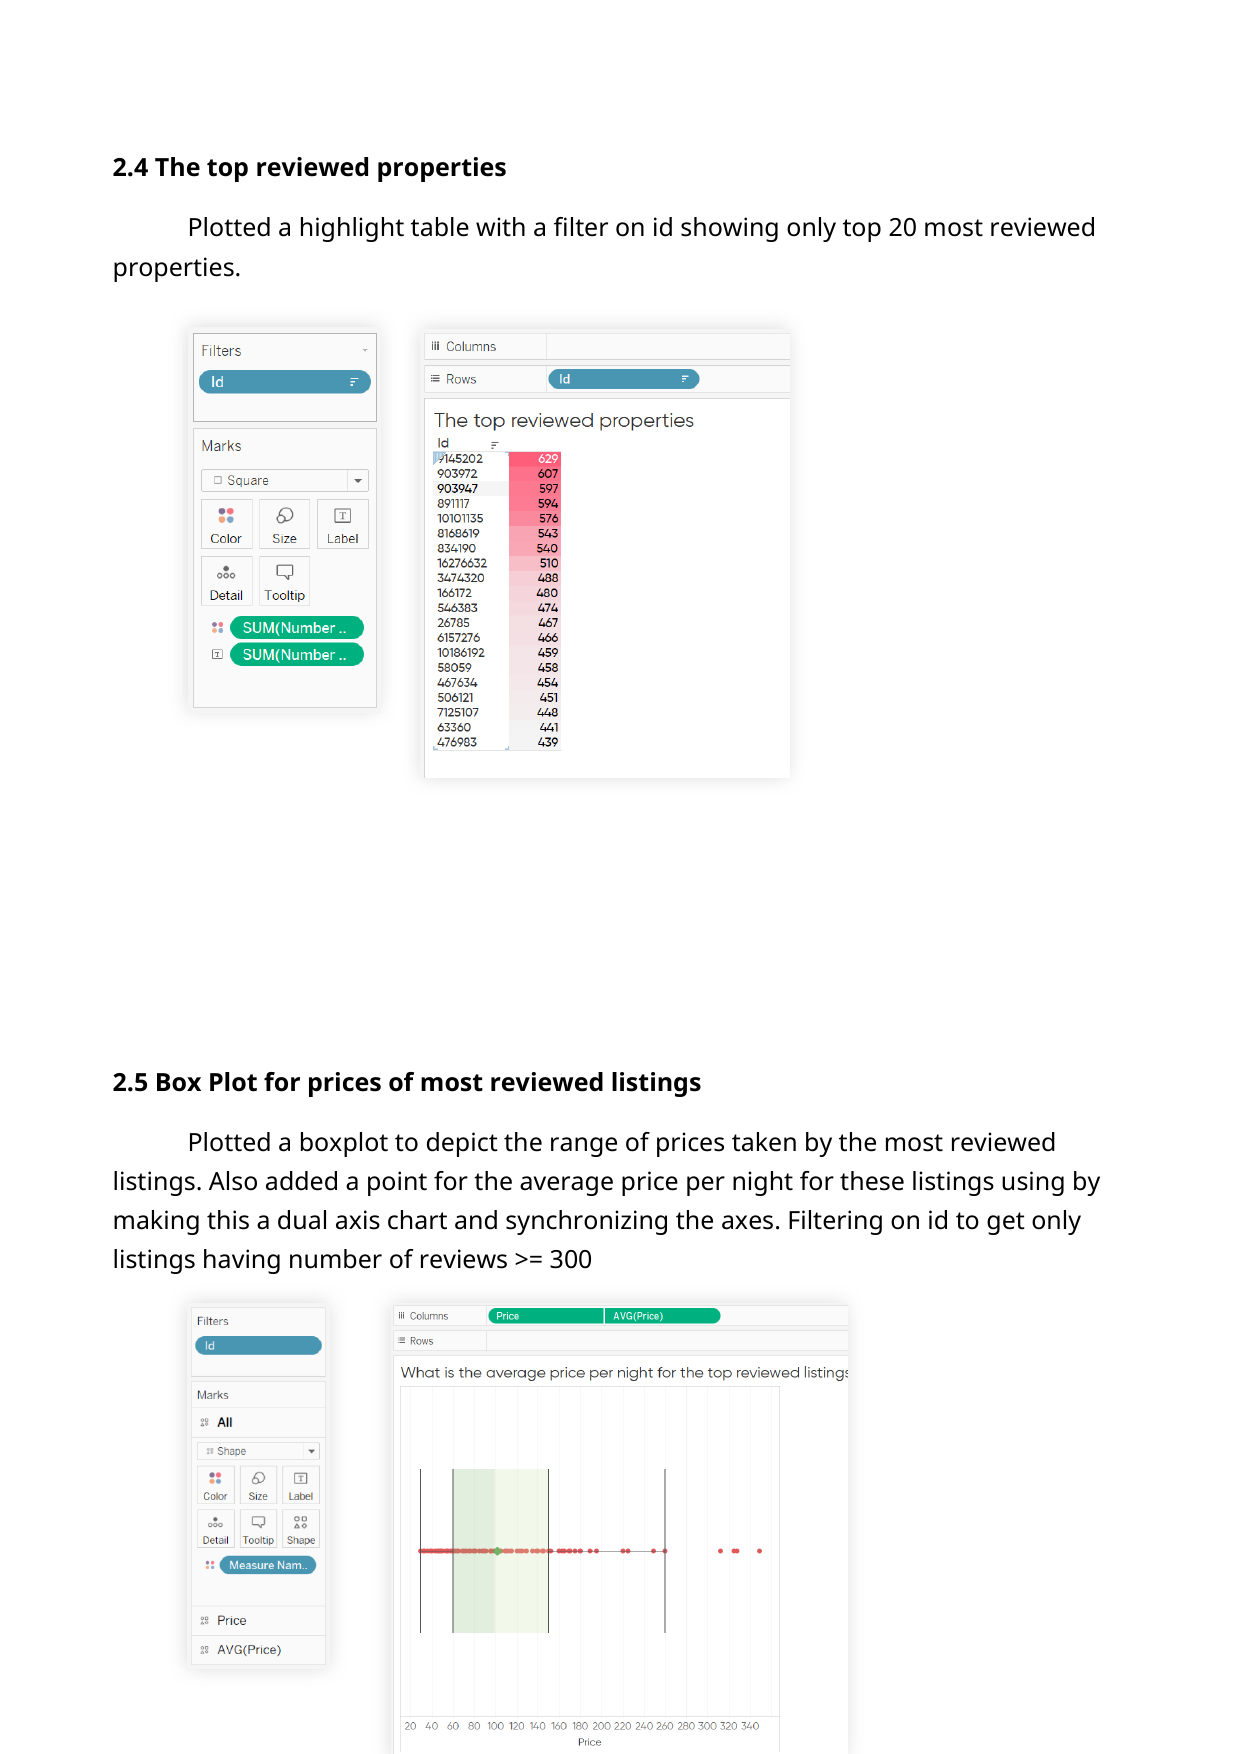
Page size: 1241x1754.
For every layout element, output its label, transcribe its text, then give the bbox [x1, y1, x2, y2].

picture [420, 329, 790, 778]
text Plotted a highlight table with a filter on id showing only top 20 most reviewed properties. [112, 210, 1128, 283]
text 2.5 Box Plot for prices of most reviewed listings [112, 1064, 1128, 1098]
picture [187, 1303, 330, 1669]
text Plotted a boxplot to depict the range of prices taken by the most reviewed listings. Also added a point for the average price per night for these listings using by making this a dual axis chart and synchronizing the axes. Filtering on id to get only listings having number of reviews >= 300 [112, 1124, 1128, 1276]
text 2.4 The top reviewed properties [112, 150, 1128, 184]
picture [391, 1303, 848, 1754]
picture [188, 327, 381, 713]
